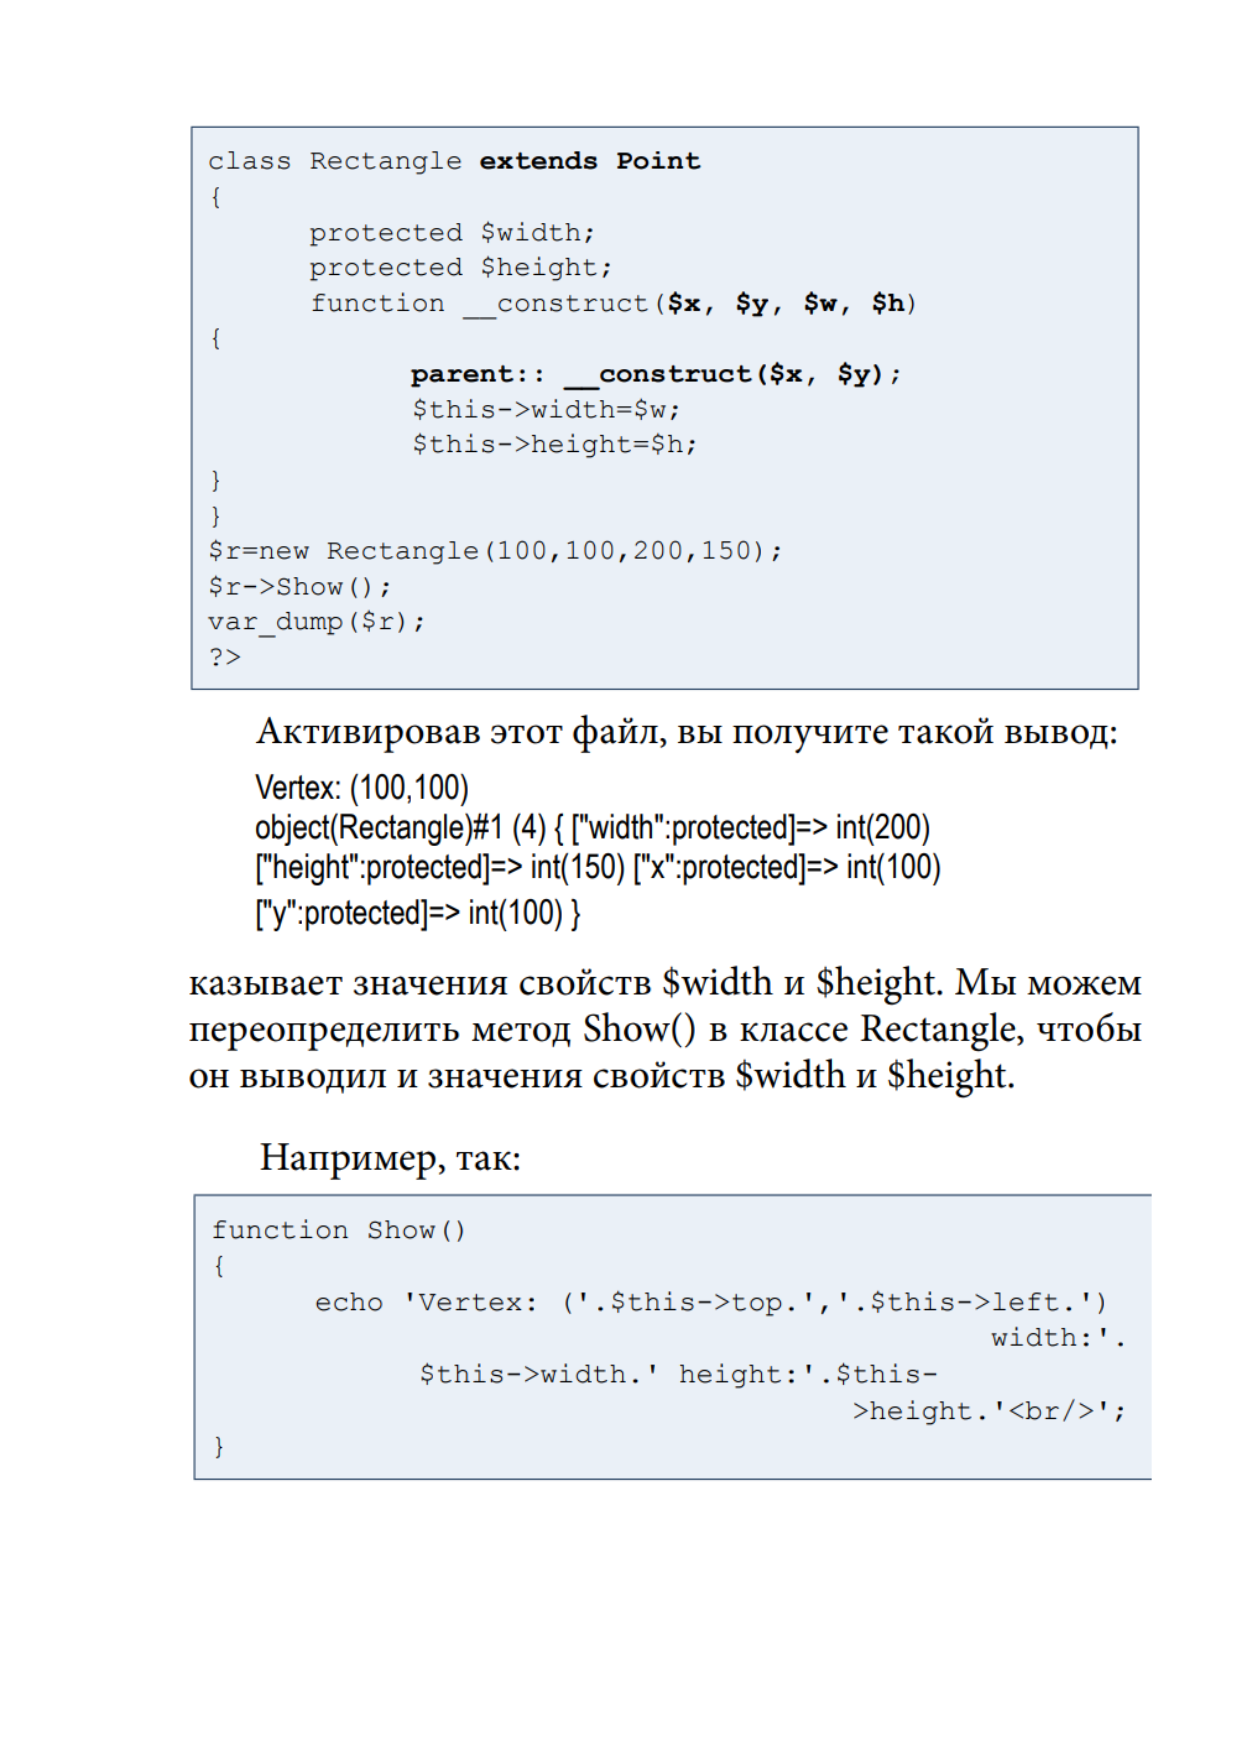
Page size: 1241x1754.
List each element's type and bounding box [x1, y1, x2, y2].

picture [177, 1118, 1152, 1504]
picture [177, 118, 1152, 945]
picture [177, 963, 1152, 1100]
